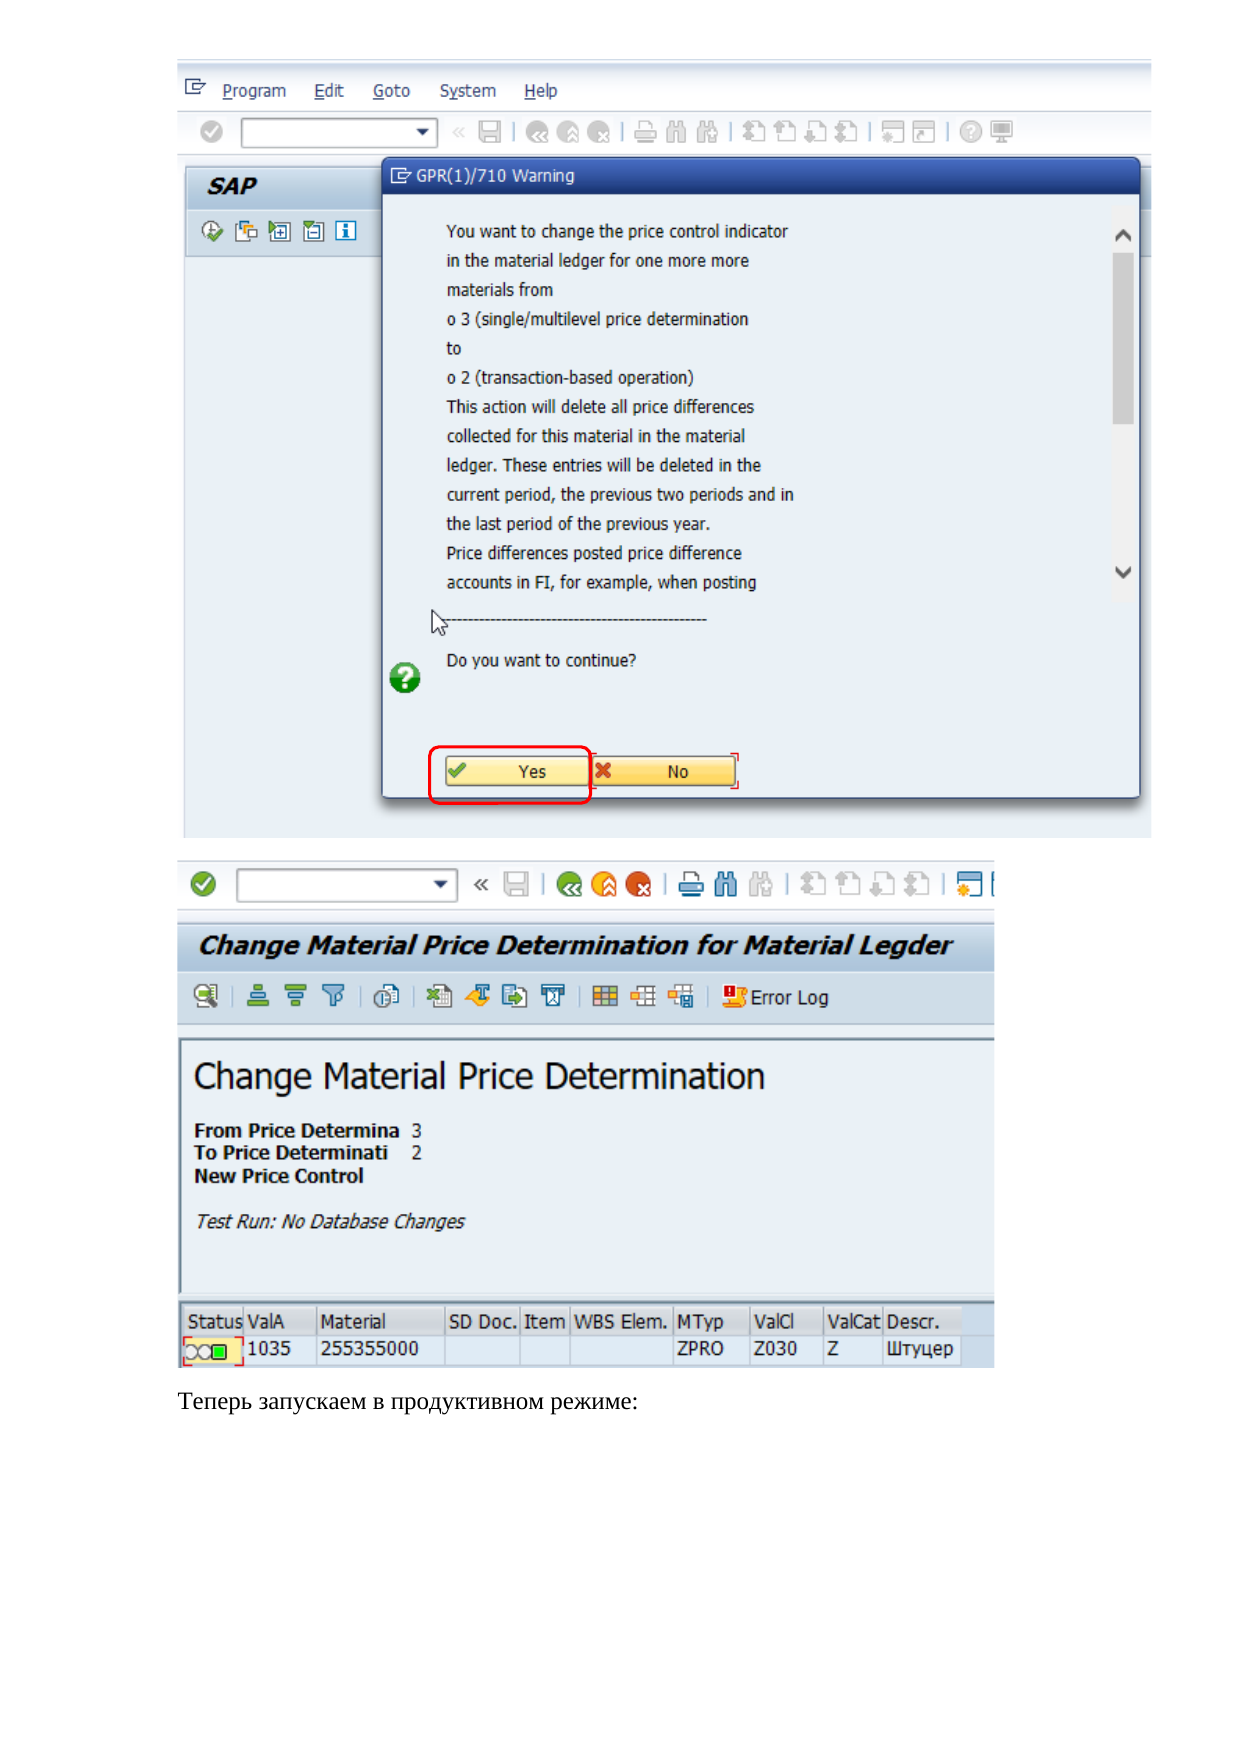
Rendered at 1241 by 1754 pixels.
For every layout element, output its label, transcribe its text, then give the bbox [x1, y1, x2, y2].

picture [177, 59, 1152, 838]
text Теперь запускаем в продуктивном режиме: [177, 1386, 1152, 1415]
picture [177, 856, 995, 1368]
